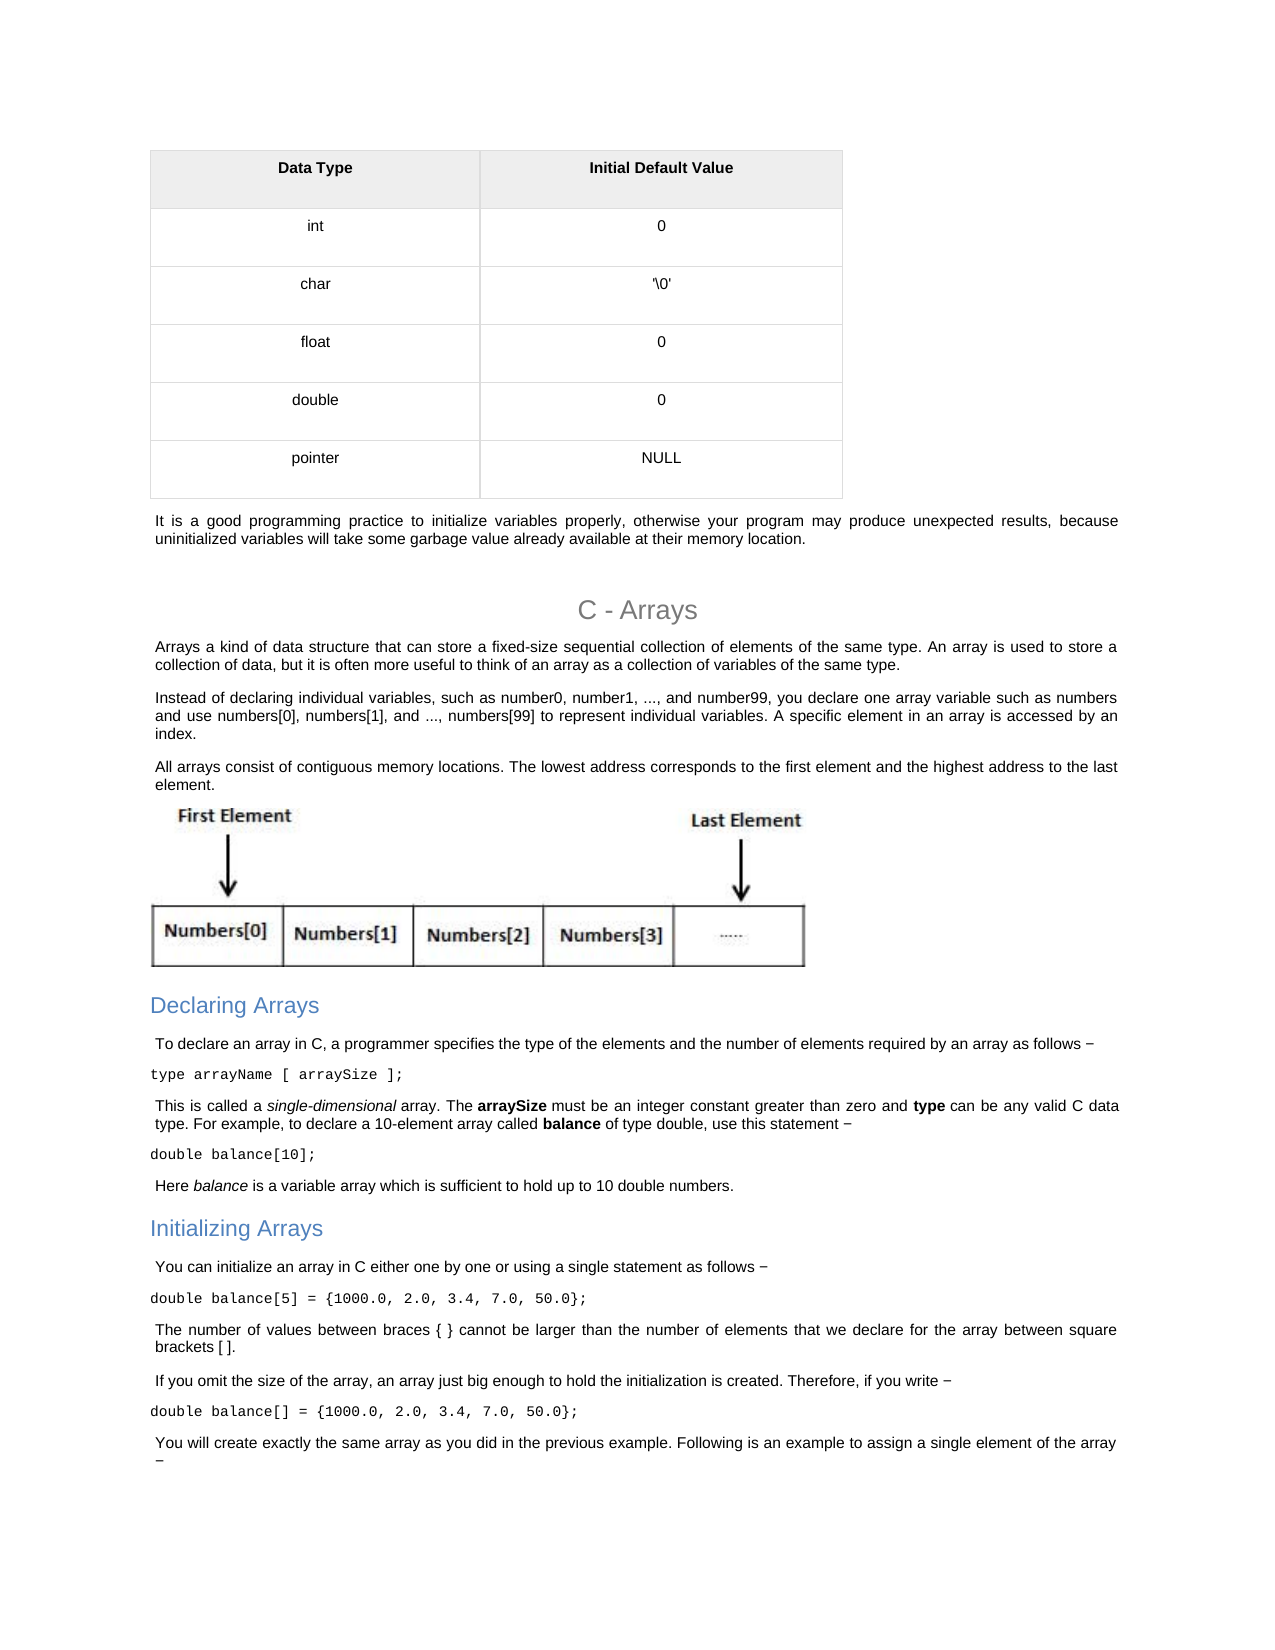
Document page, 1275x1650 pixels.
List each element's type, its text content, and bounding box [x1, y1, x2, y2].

subtitle Initializing Arrays [150, 1215, 1125, 1242]
table_cell float [151, 325, 479, 382]
table_cell '\0' [481, 267, 842, 324]
text All arrays consist of contiguous memory locations. The lowest address corresponds to the first element and the highest address to the last element. [155, 758, 1120, 794]
table_cell double [151, 383, 479, 440]
table_cell char [151, 267, 479, 324]
table_cell 0 [481, 325, 842, 382]
text Instead of declaring individual variables, such as number0, number1, ..., and number99, you declare one array variable such as numbers and use numbers[0], numbers[1], and ..., numbers[99] to represent individual variables. A specific element in an array is accessed by an index. [155, 689, 1120, 743]
table_cell pointer [151, 441, 479, 498]
text If you omit the size of the array, an array just big enough to hold the initialization is created. Therefore, if you write − [155, 1371, 1120, 1389]
picture [150, 808, 807, 967]
table_cell 0 [481, 209, 842, 266]
table_header Initial Default Value [481, 151, 842, 208]
text Arrays a kind of data structure that can store a fixed-size sequential collection of elements of the same type. An array is used to store a collection of data, but it is often more useful to think of an array as a collection of variables of the same type. [155, 638, 1120, 674]
table_header Data Type [151, 151, 479, 208]
text double balance[5] = {1000.0, 2.0, 3.4, 7.0, 50.0}; [150, 1291, 1125, 1308]
text It is a good programming practice to initialize variables properly, otherwise your program may produce unexpected results, because uninitialized variables will take some garbage value already available at their memory location. [155, 512, 1120, 548]
text To declare an array in C, a programmer specifies the type of the elements and the number of elements required by an array as follows − [155, 1034, 1120, 1052]
subtitle Declaring Arrays [150, 992, 1125, 1018]
subtitle C - Arrays [150, 594, 1125, 625]
text This is called a single-dimensional array. The arraySize must be an integer constant greater than zero and type can be any valid C data type. For example, to declare a 10-element array called balance of type double, use this statement − [155, 1096, 1120, 1132]
text You will create exactly the same array as you did in the previous example. Following is an example to assign a single element of the array − [155, 1433, 1120, 1469]
text Here balance is a variable array which is sufficient to hold up to 10 double numbers. [155, 1177, 1120, 1194]
text double balance[] = {1000.0, 2.0, 3.4, 7.0, 50.0}; [150, 1404, 1125, 1421]
text The number of values between braces { } cannot be larger than the number of elements that we declare for the array between square brackets [ ]. [155, 1320, 1120, 1356]
table_cell NULL [481, 441, 842, 498]
table_cell int [151, 209, 479, 266]
text double balance[10]; [150, 1147, 1125, 1164]
table_cell 0 [481, 383, 842, 440]
text type arrayName [ arraySize ]; [150, 1067, 1125, 1084]
text You can initialize an array in C either one by one or using a single statement as follows − [155, 1258, 1120, 1276]
